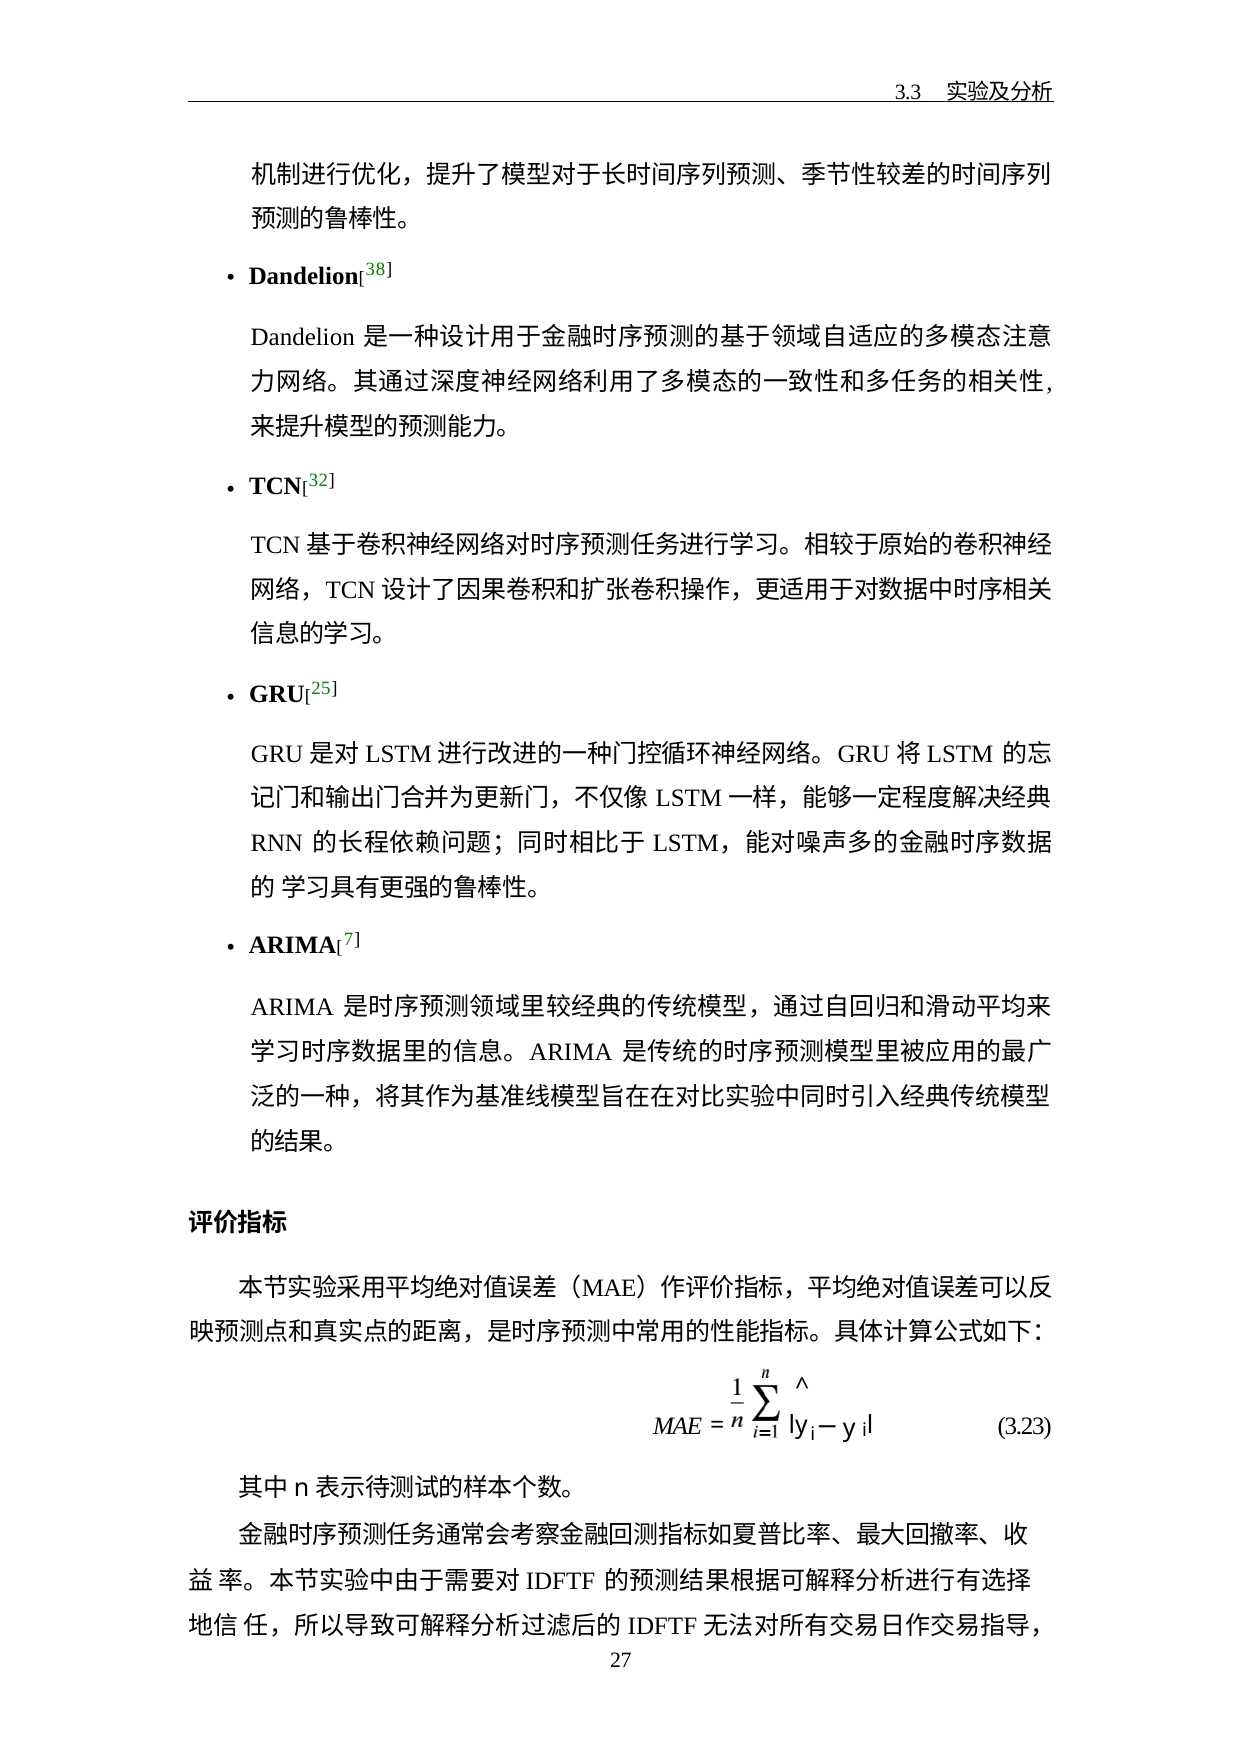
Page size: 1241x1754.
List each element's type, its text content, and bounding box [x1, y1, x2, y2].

text Dandelion 是一种设计用于金融时序预测的基于领域自适应的多模态注意 力网络。其通过深度神经网络利用了多模态的一致性和多任务的相关性, 来提升模型的预测能力。 [250, 317, 1052, 443]
text 本节实验采用平均绝对值误差（MAE）作评价指标，平均绝对值误差可以反 映预测点和真实点的距离，是时序预测中常用的性能指标。具体计算公式如下： [189, 1267, 1058, 1348]
text MAE = li 一 y il (3.23) [186, 1368, 1052, 1446]
picture [730, 1368, 782, 1438]
text 评价指标 [188, 1207, 1058, 1238]
text • GRU[25] [226, 678, 1058, 706]
text • Dandelion[38] [226, 262, 1058, 289]
text • TCN[32] [226, 470, 1058, 498]
text 其中 n 表示待测试的样本个数。 [238, 1471, 1058, 1503]
text ARIMA 是时序预测领域里较经典的传统模型，通过自回归和滑动平均来 学习时序数据里的信息。ARIMA 是传统的时序预测模型里被应用的最广 泛的一种，将其作为基准线模型旨在在对比实验中同时引入经典传统模型 的结果。 [250, 986, 1052, 1158]
text GRU 是对 LSTM 进行改进的一种门控循环神经网络。GRU 将 LSTM 的忘 记门和输出门合并为更新门，不仅像 LSTM 一样，能够一定程度解决经典 RNN 的长程依赖问题；同时相比于 LSTM，能对噪声多的金融时序数据的 学习具有更强的鲁棒性。 [250, 733, 1052, 904]
text • ARIMA[7] [226, 932, 1058, 958]
text TCN 基于卷积神经网络对时序预测任务进行学习。相较于原始的卷积神经 网络，TCN 设计了因果卷积和扩张卷积操作，更适用于对数据中时序相关 信息的学习。 [250, 525, 1052, 650]
text 机制进行优化，提升了模型对于长时间序列预测、季节性较差的时间序列 预测的鲁棒性。 [251, 155, 1052, 235]
